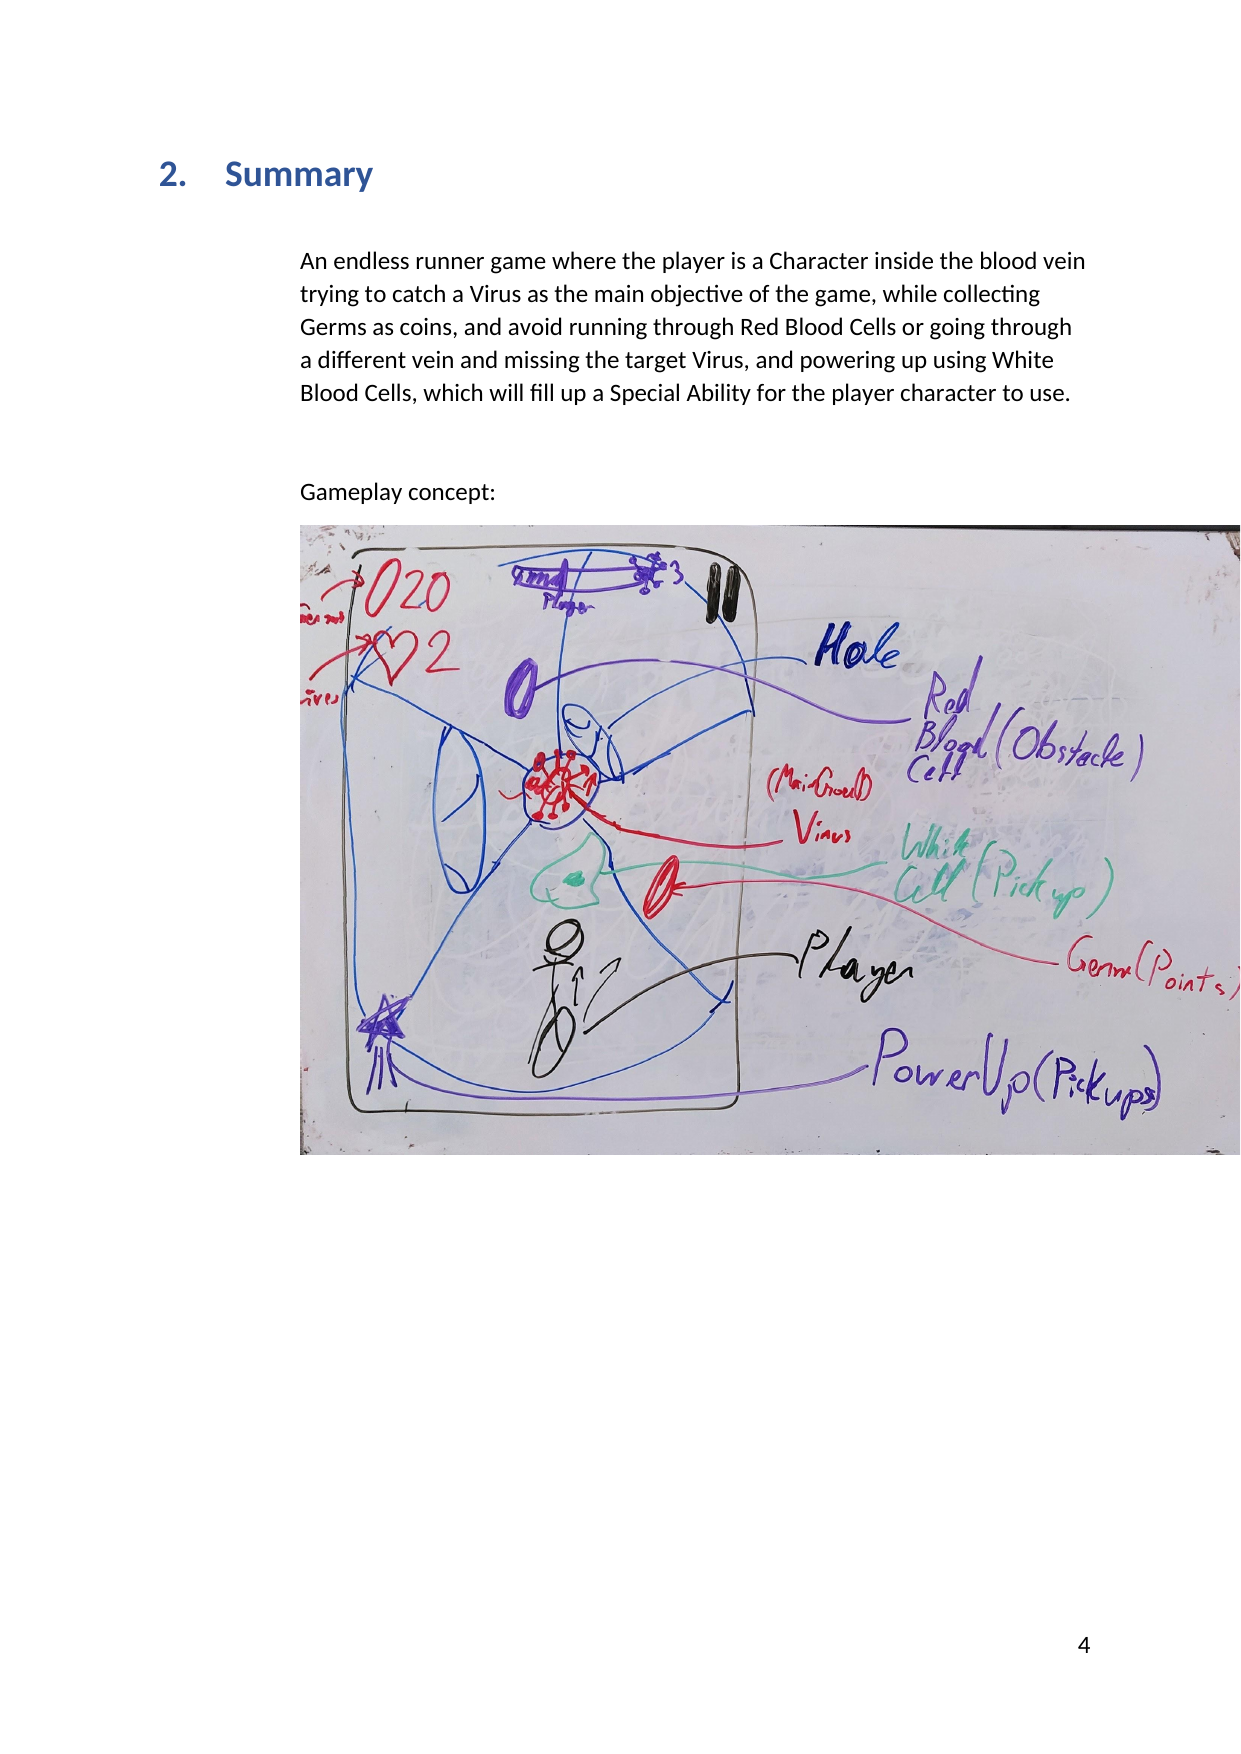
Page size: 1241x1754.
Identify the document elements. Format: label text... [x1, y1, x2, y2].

subtitle Summary [187, 150, 1090, 196]
text An endless runner game where the player is a Character inside the blood vein trying to catch a Virus as the main objective of the game, while collecting Germs as coins, and avoid running through Red Blood Cells or going through a different vein and missing the target Virus, and powering up using White Blood Cells, which will fill up a Special Ability for the player character to use. [300, 245, 1090, 408]
picture [300, 525, 1241, 1155]
text Gameplay concept: [300, 476, 1090, 507]
